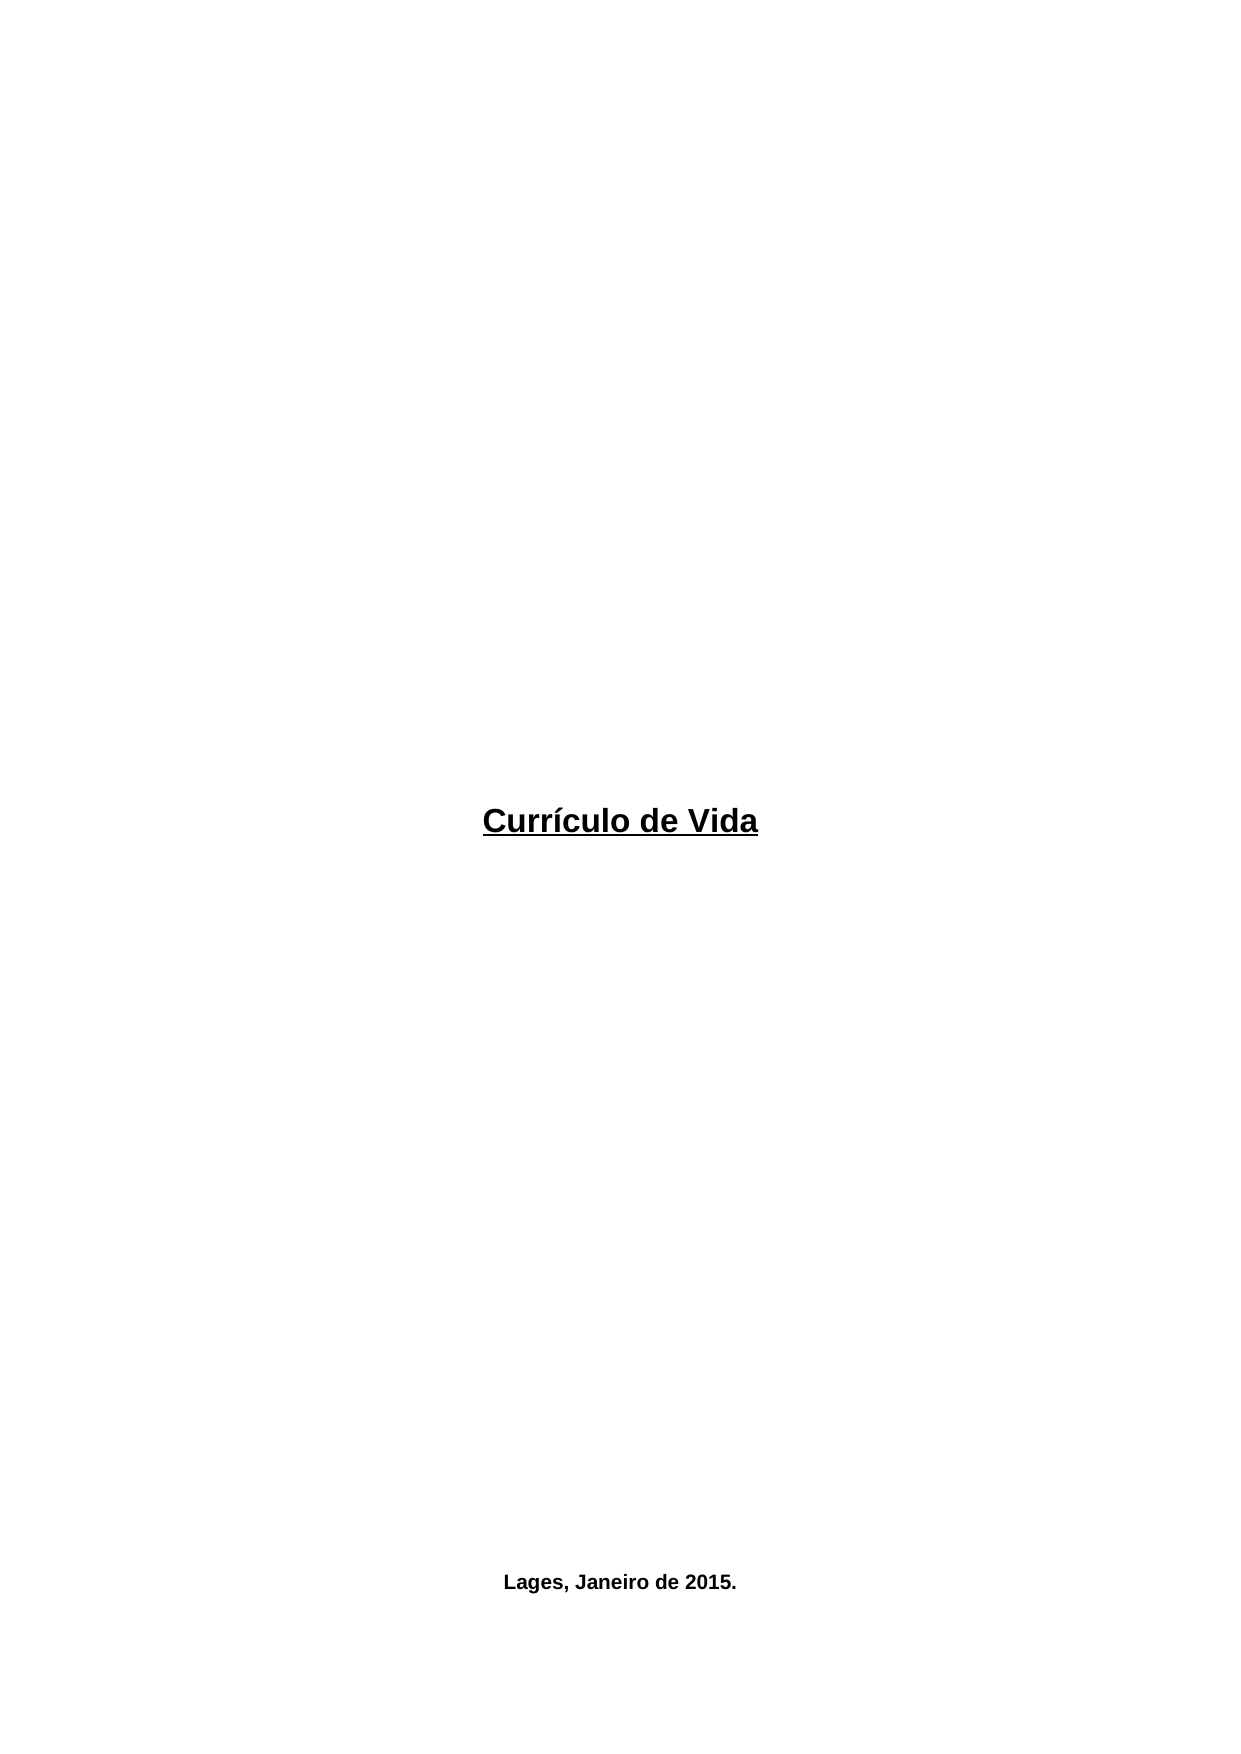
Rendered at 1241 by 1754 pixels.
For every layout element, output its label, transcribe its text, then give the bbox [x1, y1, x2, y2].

text Currículo de Vida [177, 801, 1063, 839]
text Lages, Janeiro de 2015. [177, 1570, 1063, 1594]
